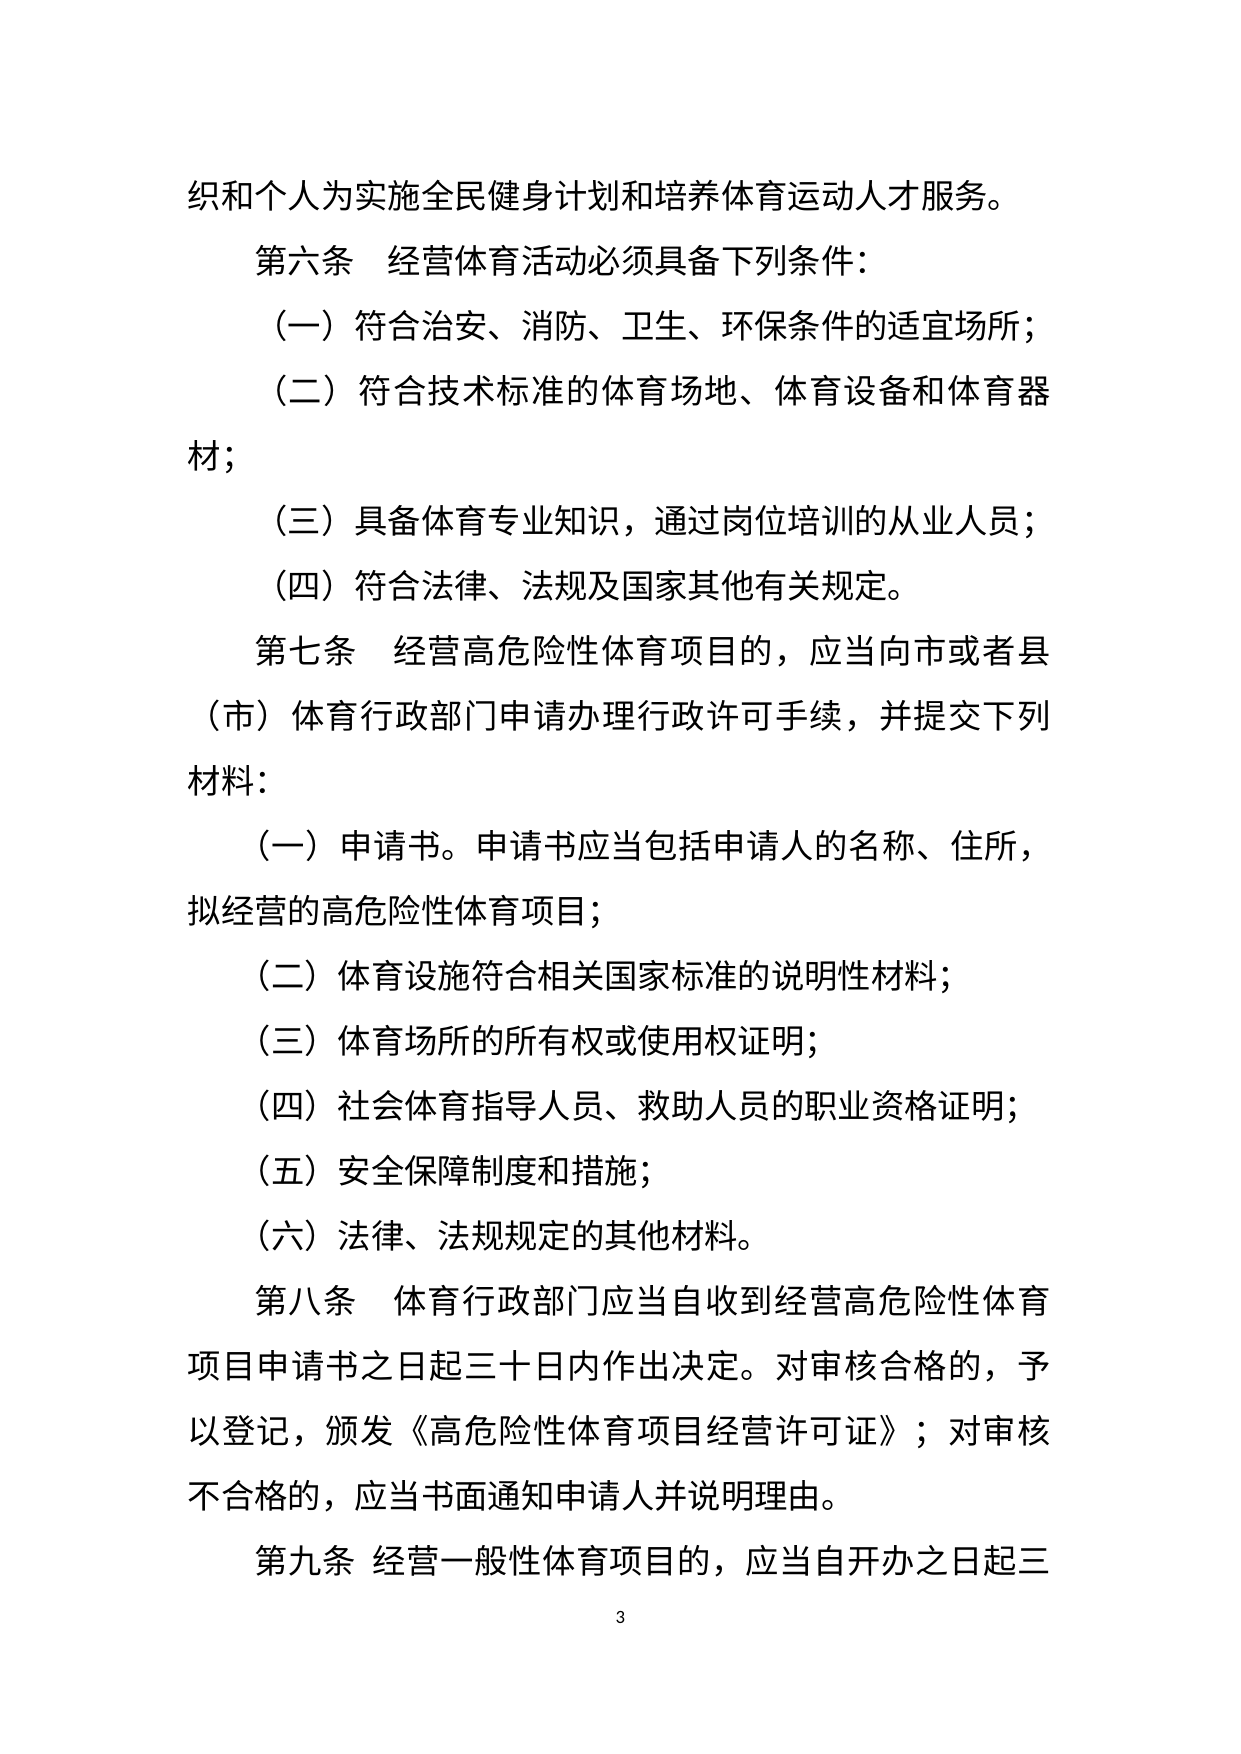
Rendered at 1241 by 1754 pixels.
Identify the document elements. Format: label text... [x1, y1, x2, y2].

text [187, 1527, 1053, 1592]
text （六）法律、法规规定的其他材料。 [187, 1202, 1053, 1267]
text （一）符合治安、消防、卫生、环保条件的适宜场所； [187, 292, 1053, 357]
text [187, 162, 1053, 227]
text （五）安全保障制度和措施； [187, 1137, 1053, 1202]
text 第七条 经营高危险性体育项目的，应当向市或者县（市）体育行政部门申请办理行政许可手续，并提交下列材料： [187, 617, 1053, 812]
text （三）具备体育专业知识，通过岗位培训的从业人员； [187, 487, 1053, 552]
text （二）符合技术标准的体育场地、体育设备和体育器材； [187, 357, 1053, 487]
text （四）社会体育指导人员、救助人员的职业资格证明； [187, 1072, 1053, 1137]
text （四）符合法律、法规及国家其他有关规定。 [187, 552, 1053, 617]
text （二）体育设施符合相关国家标准的说明性材料； [187, 942, 1053, 1007]
text （一）申请书。申请书应当包括申请人的名称、住所，拟经营的高危险性体育项目； [187, 812, 1053, 942]
text 第六条 经营体育活动必须具备下列条件： [187, 227, 1053, 292]
text （三）体育场所的所有权或使用权证明； [187, 1007, 1053, 1072]
text 第八条 体育行政部门应当自收到经营高危险性体育项目申请书之日起三十日内作出决定。对审核合格的，予以登记，颁发《高危险性体育项目经营许可证》；对审核不合格的，应当书面通知申请人并说明理由。 [187, 1267, 1053, 1527]
